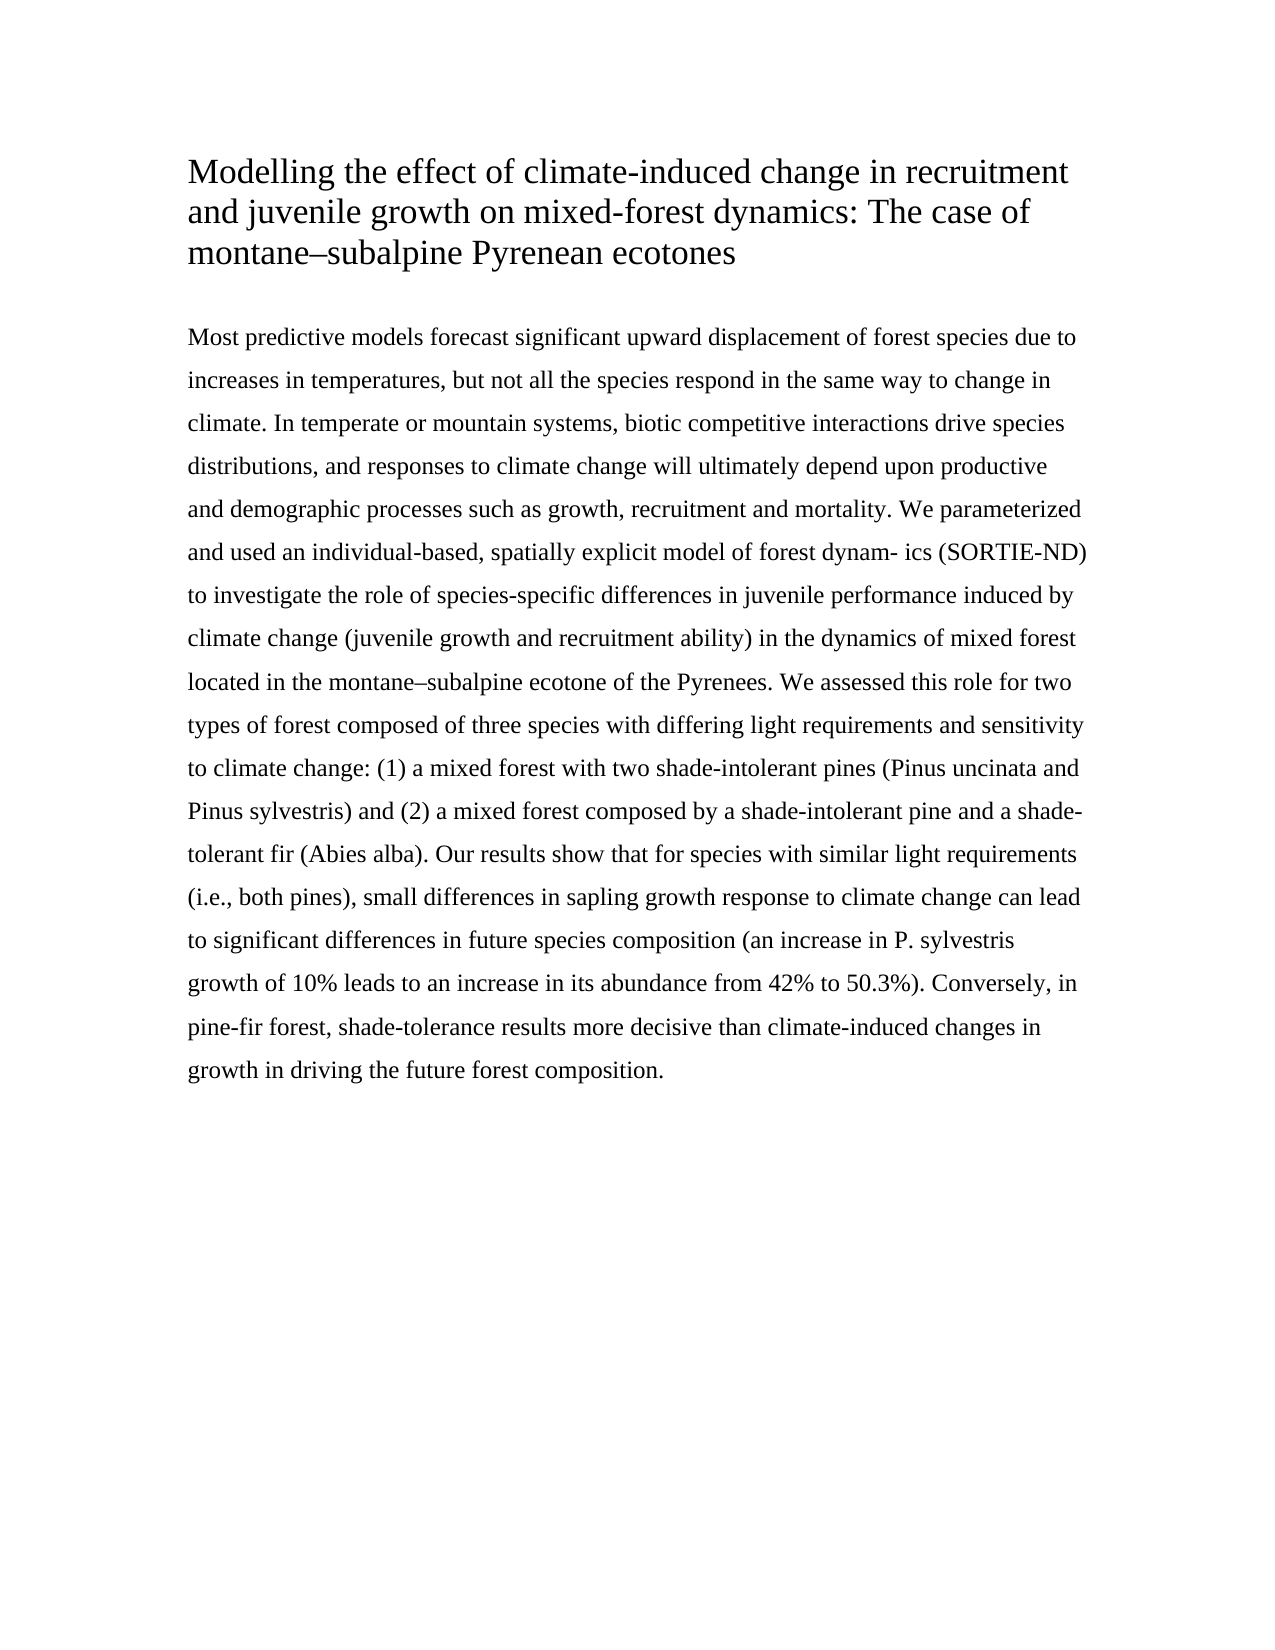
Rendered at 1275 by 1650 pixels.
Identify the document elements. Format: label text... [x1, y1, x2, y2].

text Most predictive models forecast significant upward displacement of forest species due to increases in temperatures, but not all the species respond in the same way to change in climate. In temperate or mountain systems, biotic competitive interactions drive species distributions, and responses to climate change will ultimately depend upon productive and demographic processes such as growth, recruitment and mortality. We parameterized and used an individual-based, spatially explicit model of forest dynam- ics (SORTIE-ND) to investigate the role of species-specific differences in juvenile performance induced by climate change (juvenile growth and recruitment ability) in the dynamics of mixed forest located in the montane–subalpine ecotone of the Pyrenees. We assessed this role for two types of forest composed of three species with differing light requirements and sensitivity to climate change: (1) a mixed forest with two shade-intolerant pines (Pinus uncinata and Pinus sylvestris) and (2) a mixed forest composed by a shade-intolerant pine and a shade-tolerant fir (Abies alba). Our results show that for species with similar light requirements (i.e., both pines), small differences in sapling growth response to climate change can lead to significant differences in future species composition (an increase in P. sylvestris growth of 10% leads to an increase in its abundance from 42% to 50.3%). Conversely, in pine-fir forest, shade-tolerance results more decisive than climate-induced changes in growth in driving the future forest composition. [187, 322, 1087, 1083]
subtitle Modelling the effect of climate-induced change in recruitment and juvenile growth on mixed-forest dynamics: The case of montane–subalpine Pyrenean ecotones [187, 150, 1087, 272]
